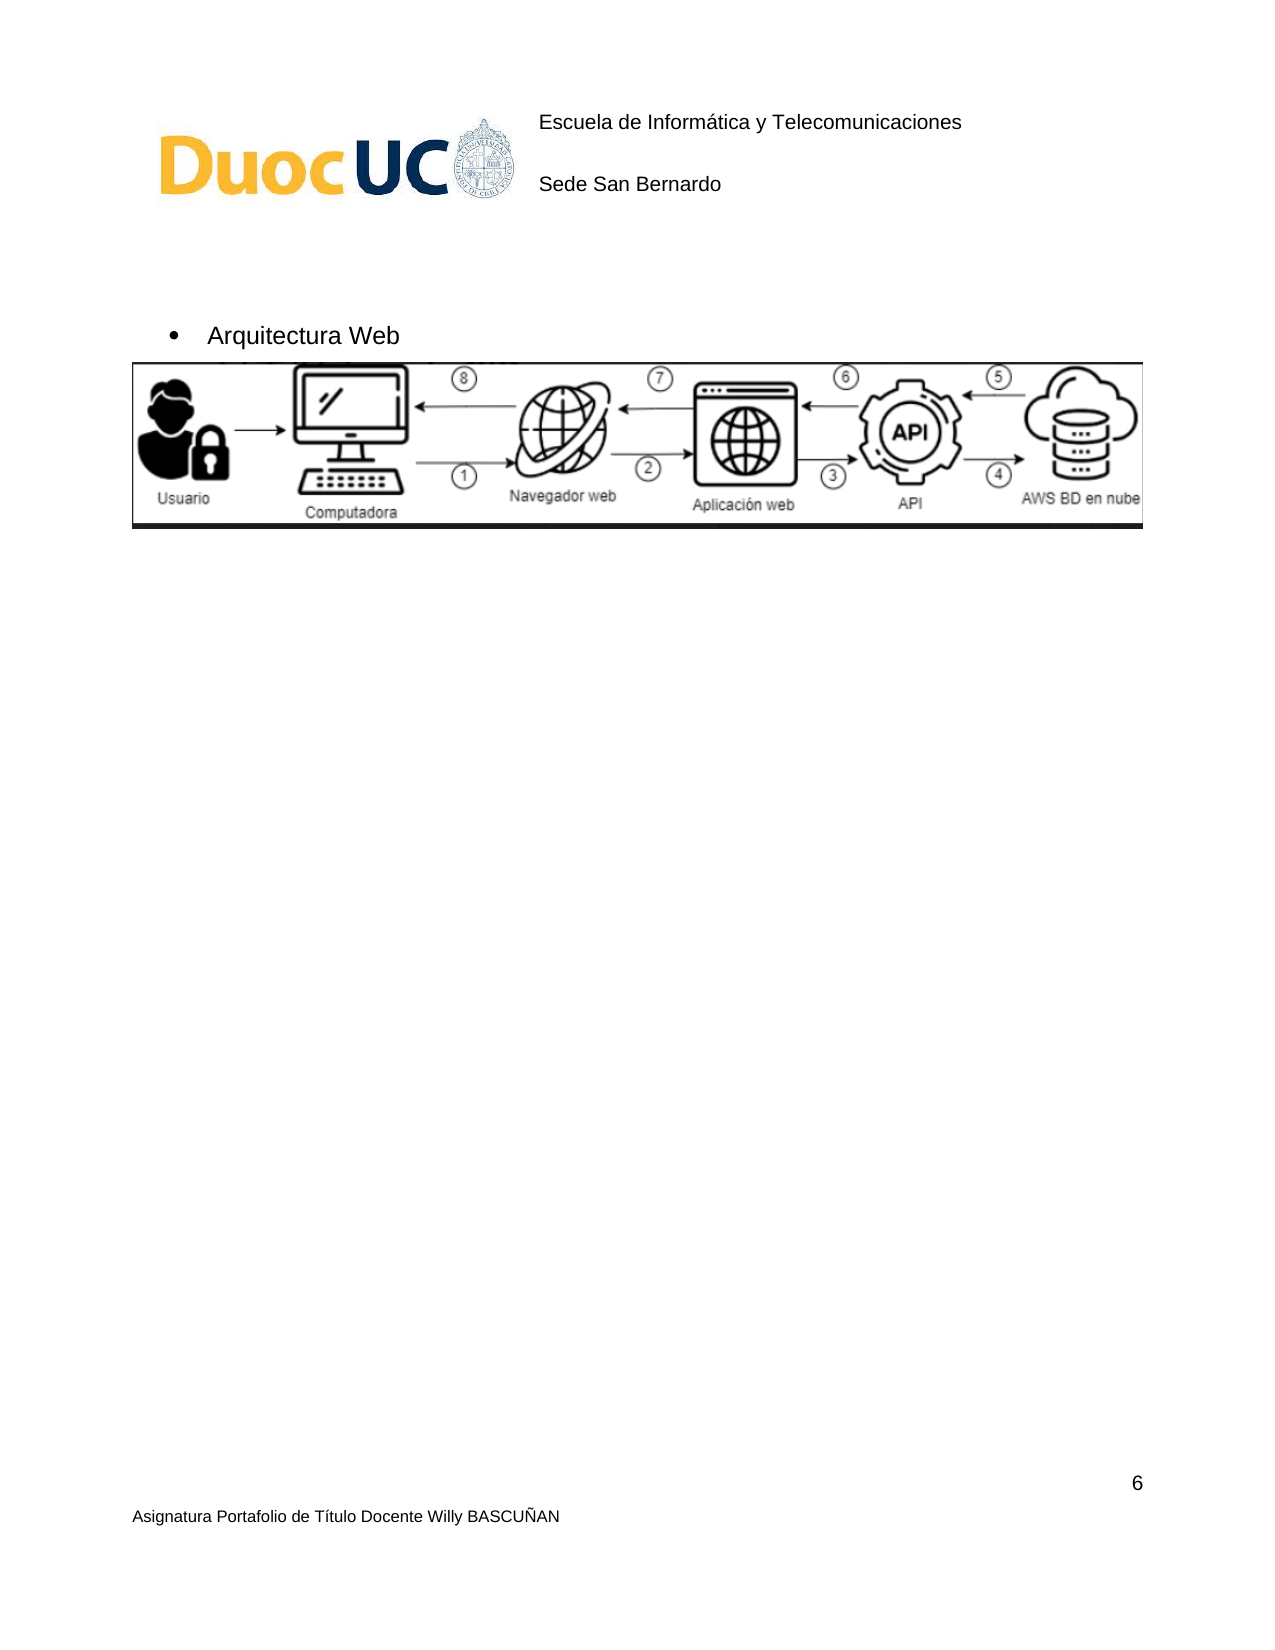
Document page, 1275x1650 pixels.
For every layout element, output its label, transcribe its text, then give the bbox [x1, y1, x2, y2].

list Arquitectura Web [169, 321, 1143, 349]
picture [143, 110, 528, 206]
picture [132, 362, 1143, 529]
